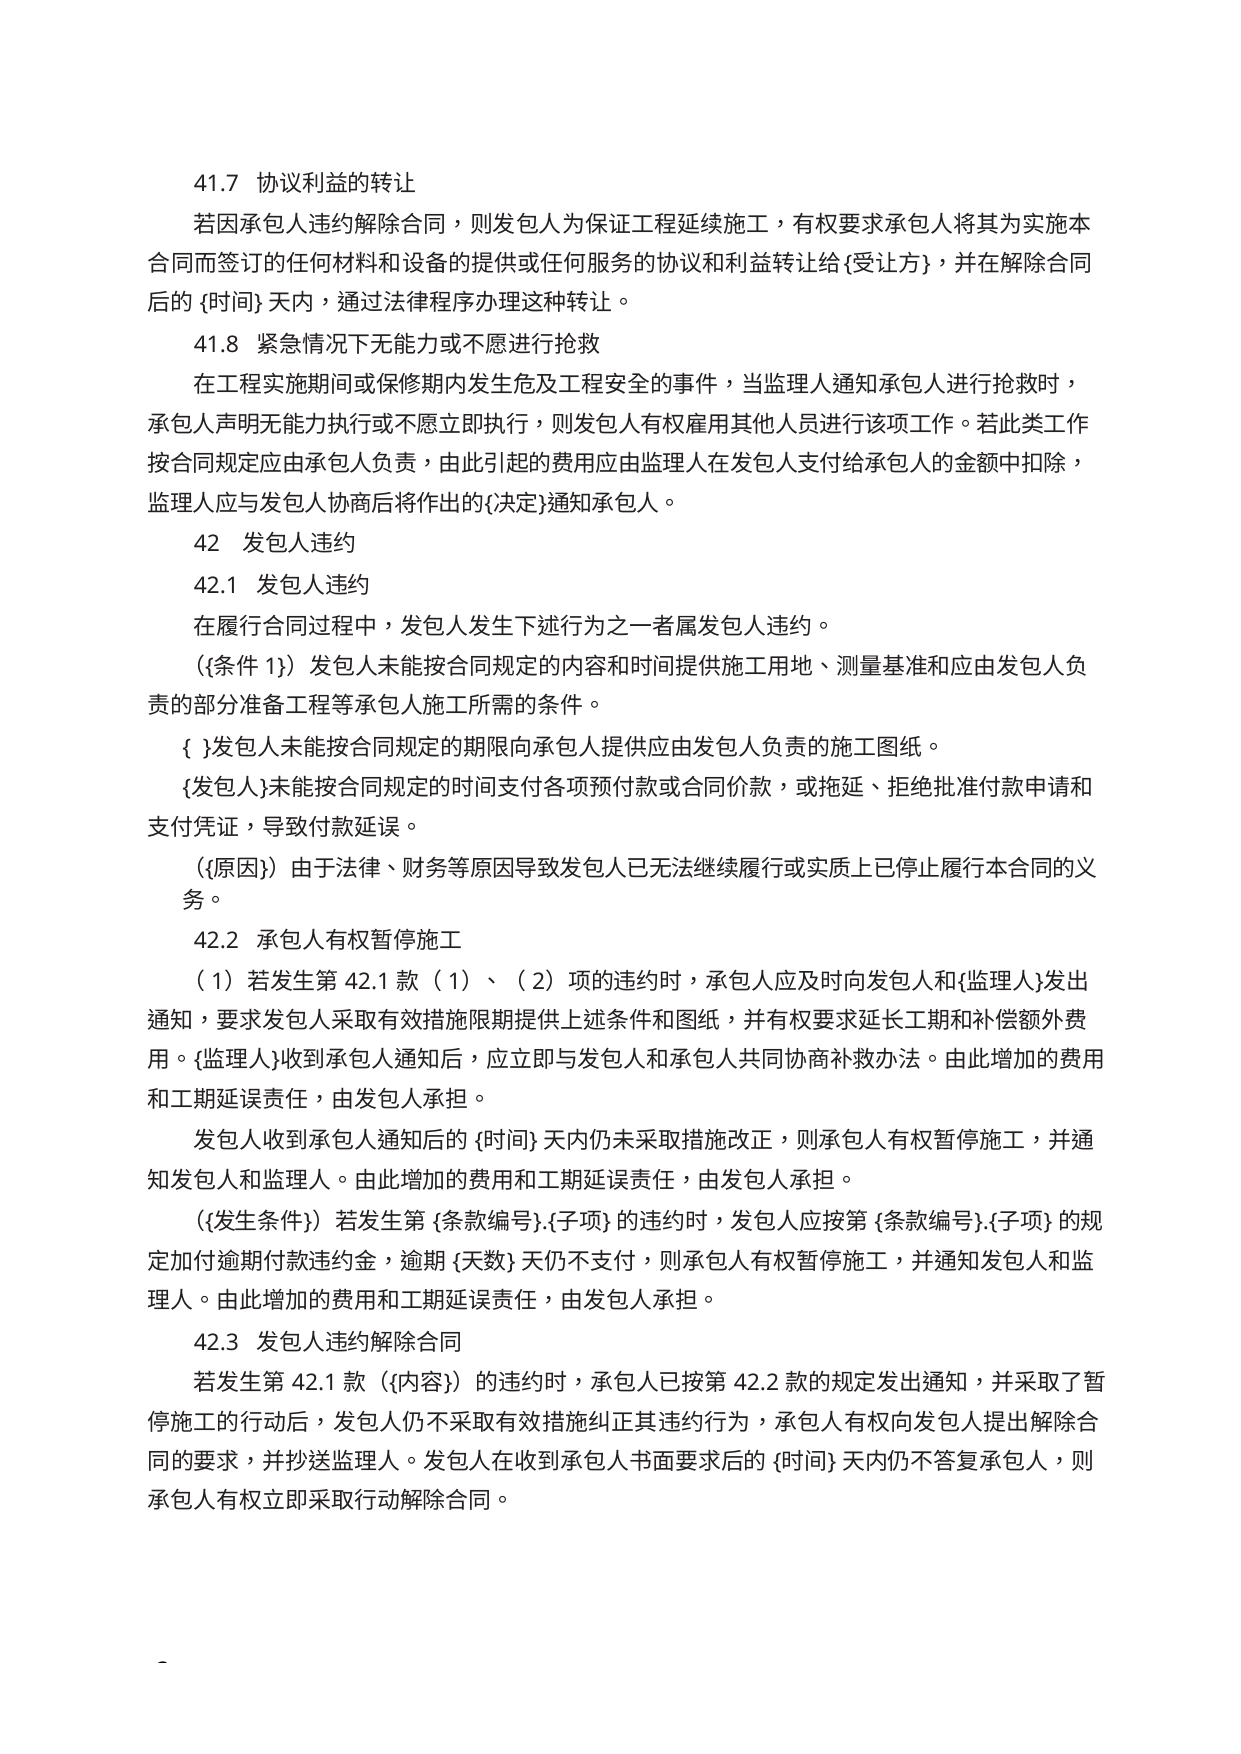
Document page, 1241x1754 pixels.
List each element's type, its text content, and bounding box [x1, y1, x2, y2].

list 发包人违约 [193, 527, 1115, 559]
text {发包人}未能按合同规定的时间支付各项预付款或合同价款，或拖延、拒绝批准付款申请和支付凭证，导致付款延误。 [148, 771, 1094, 842]
text { }发包人未能按合同规定的期限向承包人提供应由发包人负责的施工图纸。 [182, 731, 1115, 762]
list 发包人违约 [193, 569, 1115, 600]
text 在履行合同过程中，发包人发生下述行为之一者属发包人违约。 [193, 609, 1115, 641]
list 紧急情况下无能力或不愿进行抢救 [193, 328, 1115, 359]
text 发包人收到承包人通知后的 {时间} 天内仍未采取措施改正，则承包人有权暂停施工，并通知发包人和监理人。由此增加的费用和工期延误责任，由发包人承担。 [148, 1124, 1094, 1195]
list 协议利益的转让 [193, 167, 1115, 198]
text （{条件1}）发包人未能按合同规定的内容和时间提供施工用地、测量基准和应由发包人负责的部分准备工程等承包人施工所需的条件。 [148, 650, 1094, 721]
text （{原因}）由于法律、财务等原因导致发包人已无法继续履行或实质上已停止履行本合同的义务。 [182, 852, 1115, 915]
text 若发生第 42.1 款（{内容}）的违约时，承包人已按第 42.2 款的规定发出通知，并采取了暂停施工的行动后，发包人仍不采取有效措施纠正其违约行为，承包人有权向发包人提出解除合同的要求，并抄送监理人。发包人在收到承包人书面要求后的 {时间} 天内仍不答复承包人，则承包人有权立即采取行动解除合同。 [148, 1366, 1112, 1515]
text 在工程实施期间或保修期内发生危及工程安全的事件，当监理人通知承包人进行抢救时， 承包人声明无能力执行或不愿立即执行，则发包人有权雇用其他人员进行该项工作。若此类工作按合同规定应由承包人负责，由此引起的费用应由监理人在发包人支付给承包人的金额中扣除， 监理人应与发包人协商后将作出的{决定}通知承包人。 [148, 368, 1094, 518]
text （{发生条件}）若发生第 {条款编号}.{子项} 的违约时，发包人应按第 {条款编号}.{子项} 的规定加付逾期付款违约金，逾期 {天数} 天仍不支付，则承包人有权暂停施工，并通知发包人和监理人。由此增加的费用和工期延误责任，由发包人承担。 [148, 1205, 1115, 1315]
list 发包人违约解除合同 [193, 1326, 1115, 1357]
text （ 1）若发生第 42.1 款（ 1）、（ 2）项的违约时，承包人应及时向发包人和{监理人}发出通知，要求发包人采取有效措施限期提供上述条件和图纸，并有权要求延长工期和补偿额外费用。{监理人}收到承包人通知后，应立即与发包人和承包人共同协商补救办法。由此增加的费用和工期延误责任，由发包人承担。 [148, 964, 1110, 1114]
list 承包人有权暂停施工 [193, 924, 1115, 955]
text 若因承包人违约解除合同，则发包人为保证工程延续施工，有权要求承包人将其为实施本合同而签订的任何材料和设备的提供或任何服务的协议和利益转让给{受让方}，并在解除合同后的 {时间} 天内，通过法律程序办理这种转让。 [148, 208, 1093, 318]
